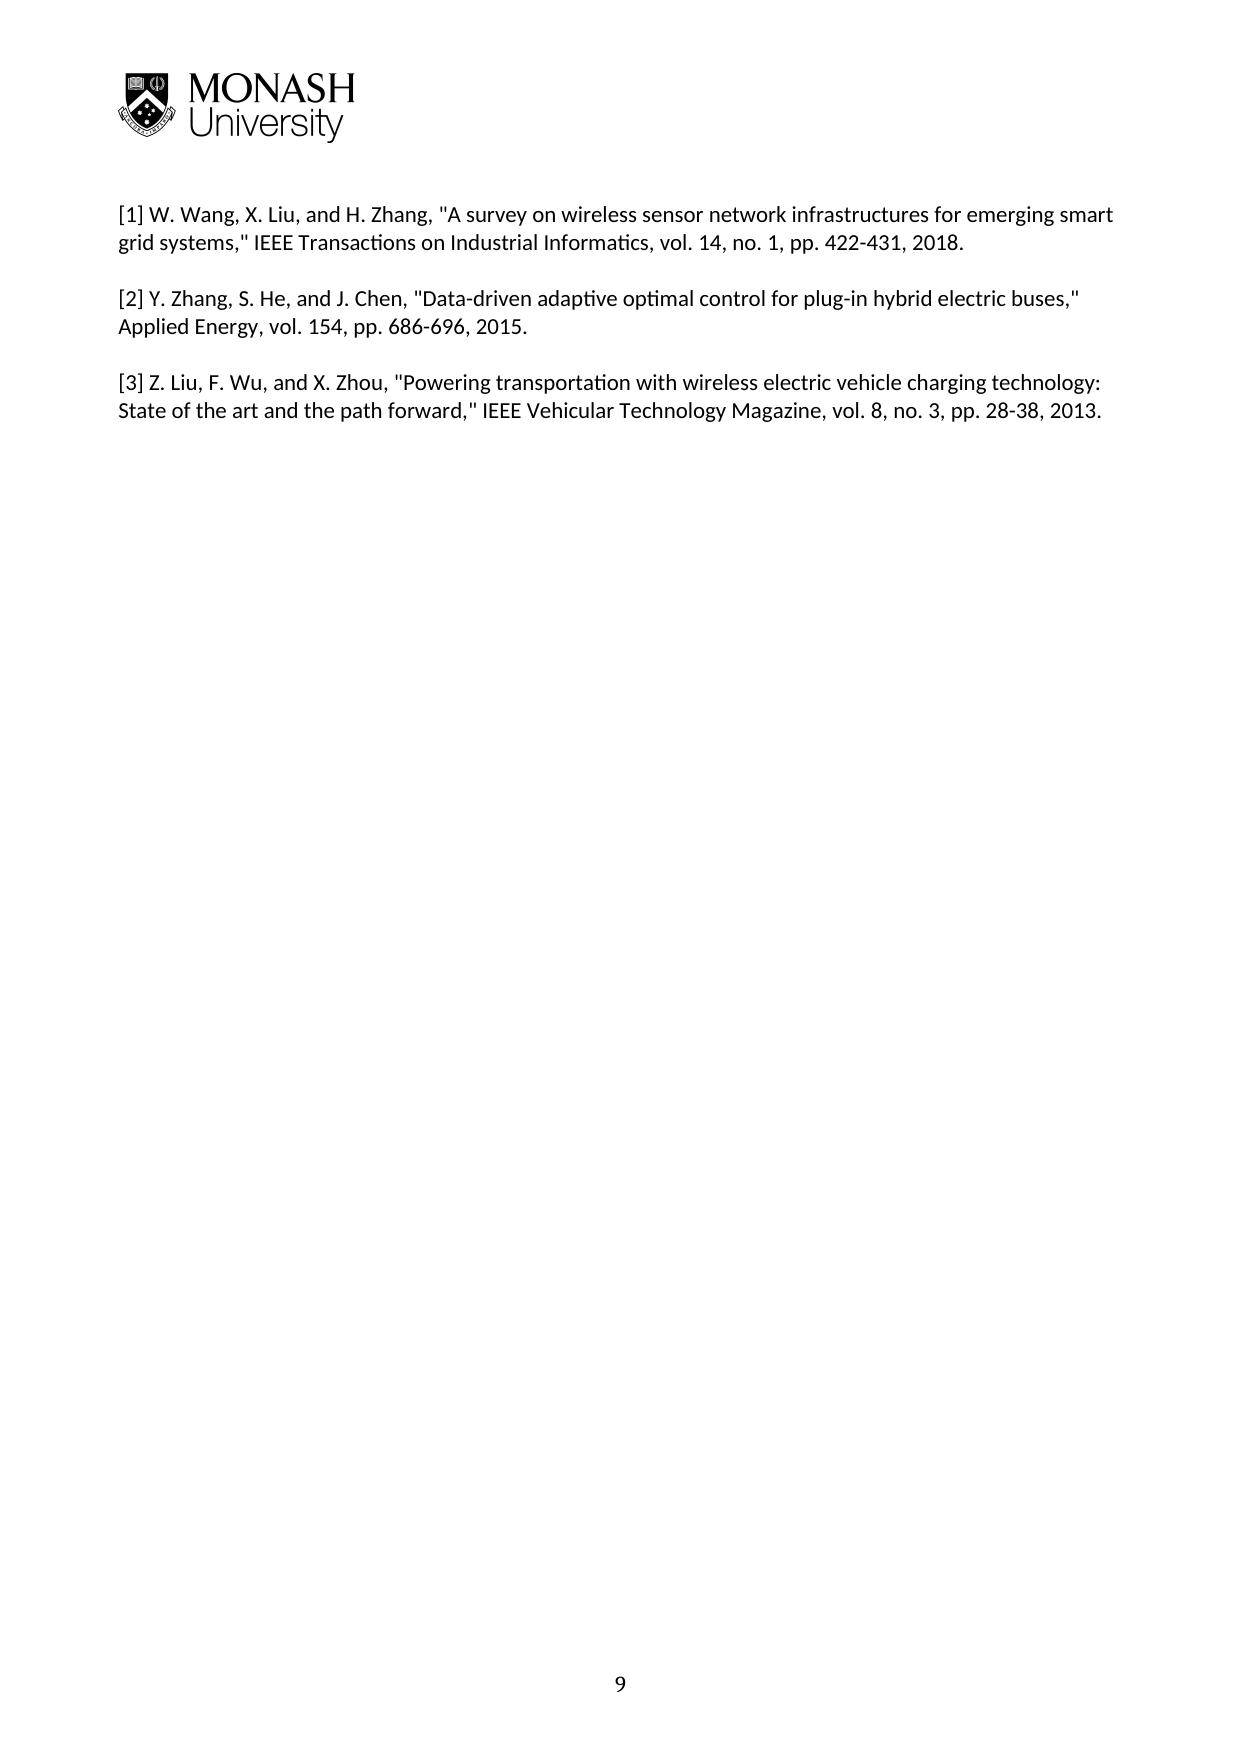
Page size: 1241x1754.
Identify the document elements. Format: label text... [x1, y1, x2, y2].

text [3] Z. Liu, F. Wu, and X. Zhou, "Powering transportation with wireless electric vehicle charging technology: State of the art and the path forward," IEEE Vehicular Technology Magazine, vol. 8, no. 3, pp. 28-38, 2013. [118, 368, 1122, 424]
picture [118, 73, 355, 143]
text [2] Y. Zhang, S. He, and J. Chen, "Data-driven adaptive optimal control for plug-in hybrid electric buses," Applied Energy, vol. 154, pp. 686-696, 2015. [118, 284, 1122, 340]
text [1] W. Wang, X. Liu, and H. Zhang, "A survey on wireless sensor network infrastructures for emerging smart grid systems," IEEE Transactions on Industrial Informatics, vol. 14, no. 1, pp. 422-431, 2018. [118, 200, 1122, 256]
